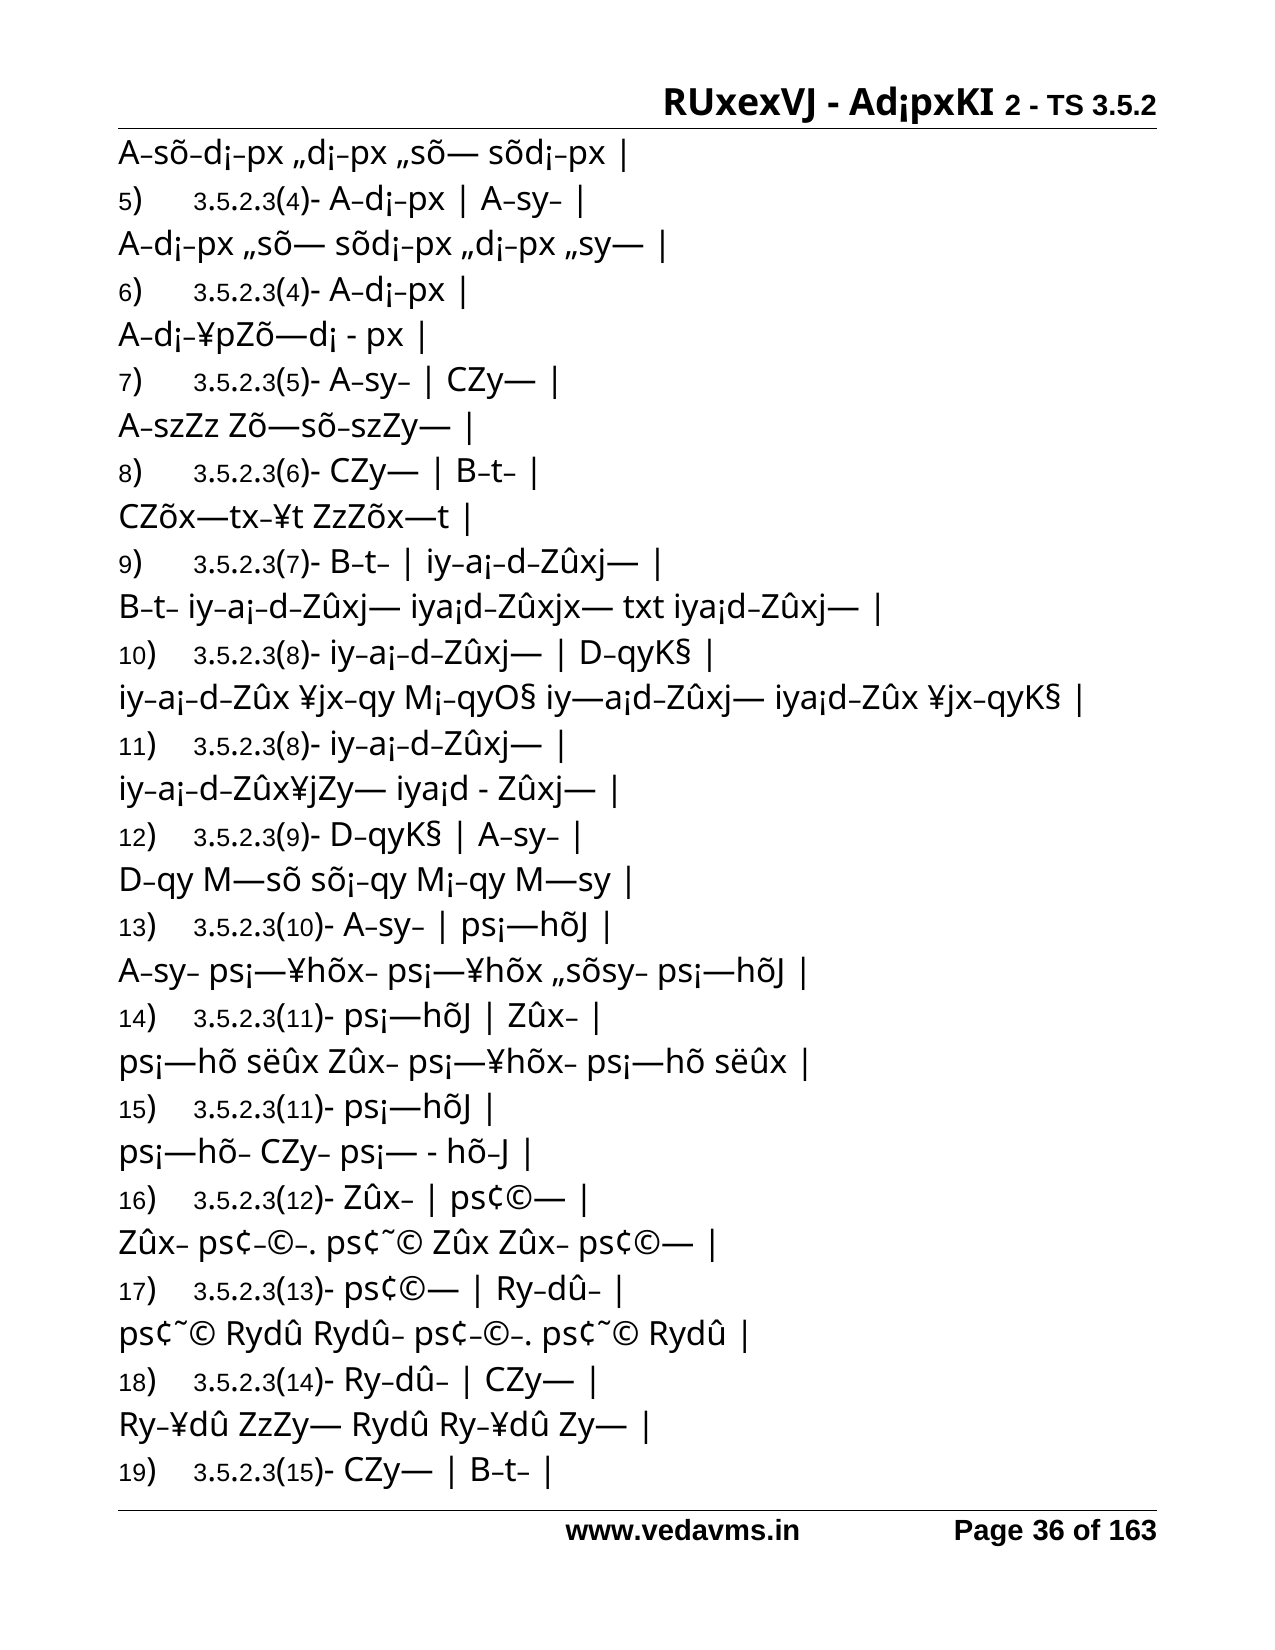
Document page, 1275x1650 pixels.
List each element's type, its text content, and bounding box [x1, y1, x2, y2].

text 7) 3.5.2.3(5)- A–sy– | CZy— | [118, 356, 1157, 402]
text 8) 3.5.2.3(6)- CZy— | B–t– | [118, 447, 1157, 492]
text ps¡—hõ sëûx Zûx– ps¡—¥hõx– ps¡—hõ sëûx | [118, 1037, 1157, 1083]
text 12) 3.5.2.3(9)- D–qyK§ | A–sy– | [118, 810, 1157, 856]
text ps¢˜© Rydû Rydû– ps¢–©–. ps¢˜© Rydû | [118, 1310, 1157, 1355]
text Ry–¥dû ZzZy— Rydû Ry–¥dû Zy— | [118, 1401, 1157, 1446]
text iy–a¡–d–Zûx¥jZy— iya¡d - Zûxj— | [118, 765, 1157, 810]
text 17) 3.5.2.3(13)- ps¢©— | Ry–dû– | [118, 1264, 1157, 1310]
text Zûx– ps¢–©–. ps¢˜© Zûx Zûx– ps¢©— | [118, 1219, 1157, 1264]
text A–sy– ps¡—¥hõx– ps¡—¥hõx „sõsy– ps¡—hõJ | [118, 947, 1157, 992]
text A–szZz Zõ—sõ–szZy— | [118, 402, 1157, 447]
text ps¡—hõ– CZy– ps¡— - hõ–J | [118, 1128, 1157, 1174]
text 16) 3.5.2.3(12)- Zûx– | ps¢©— | [118, 1174, 1157, 1219]
text 13) 3.5.2.3(10)- A–sy– | ps¡—hõJ | [118, 901, 1157, 947]
text 11) 3.5.2.3(8)- iy–a¡–d–Zûxj— | [118, 719, 1157, 765]
text 9) 3.5.2.3(7)- B–t– | iy–a¡–d–Zûxj— | [118, 538, 1157, 583]
text 14) 3.5.2.3(11)- ps¡—hõJ | Zûx– | [118, 992, 1157, 1037]
text CZõx—tx–¥t ZzZõx—t | [118, 492, 1157, 538]
text B–t– iy–a¡–d–Zûxj— iya¡d–Zûxjx— txt iya¡d–Zûxj— | [118, 583, 1157, 629]
text D–qy M—sõ sõ¡–qy M¡–qy M—sy | [118, 856, 1157, 901]
text 18) 3.5.2.3(14)- Ry–dû– | CZy— | [118, 1355, 1157, 1401]
text 6) 3.5.2.3(4)- A–d¡–px | [118, 265, 1157, 311]
text 10) 3.5.2.3(8)- iy–a¡–d–Zûxj— | D–qyK§ | [118, 629, 1157, 674]
text A–d¡–px „sõ— sõd¡–px „d¡–px „sy— | [118, 220, 1157, 265]
text 19) 3.5.2.3(15)- CZy— | B–t– | [118, 1446, 1157, 1492]
text A–sõ–d¡–px „d¡–px „sõ— sõd¡–px | [118, 129, 1157, 174]
text 15) 3.5.2.3(11)- ps¡—hõJ | [118, 1083, 1157, 1128]
text 5) 3.5.2.3(4)- A–d¡–px | A–sy– | [118, 174, 1157, 220]
text A–d¡–¥pZõ—d¡ - px | [118, 311, 1157, 356]
text iy–a¡–d–Zûx ¥jx–qy M¡–qyO§ iy—a¡d–Zûxj— iya¡d–Zûx ¥jx–qyK§ | [118, 674, 1157, 719]
